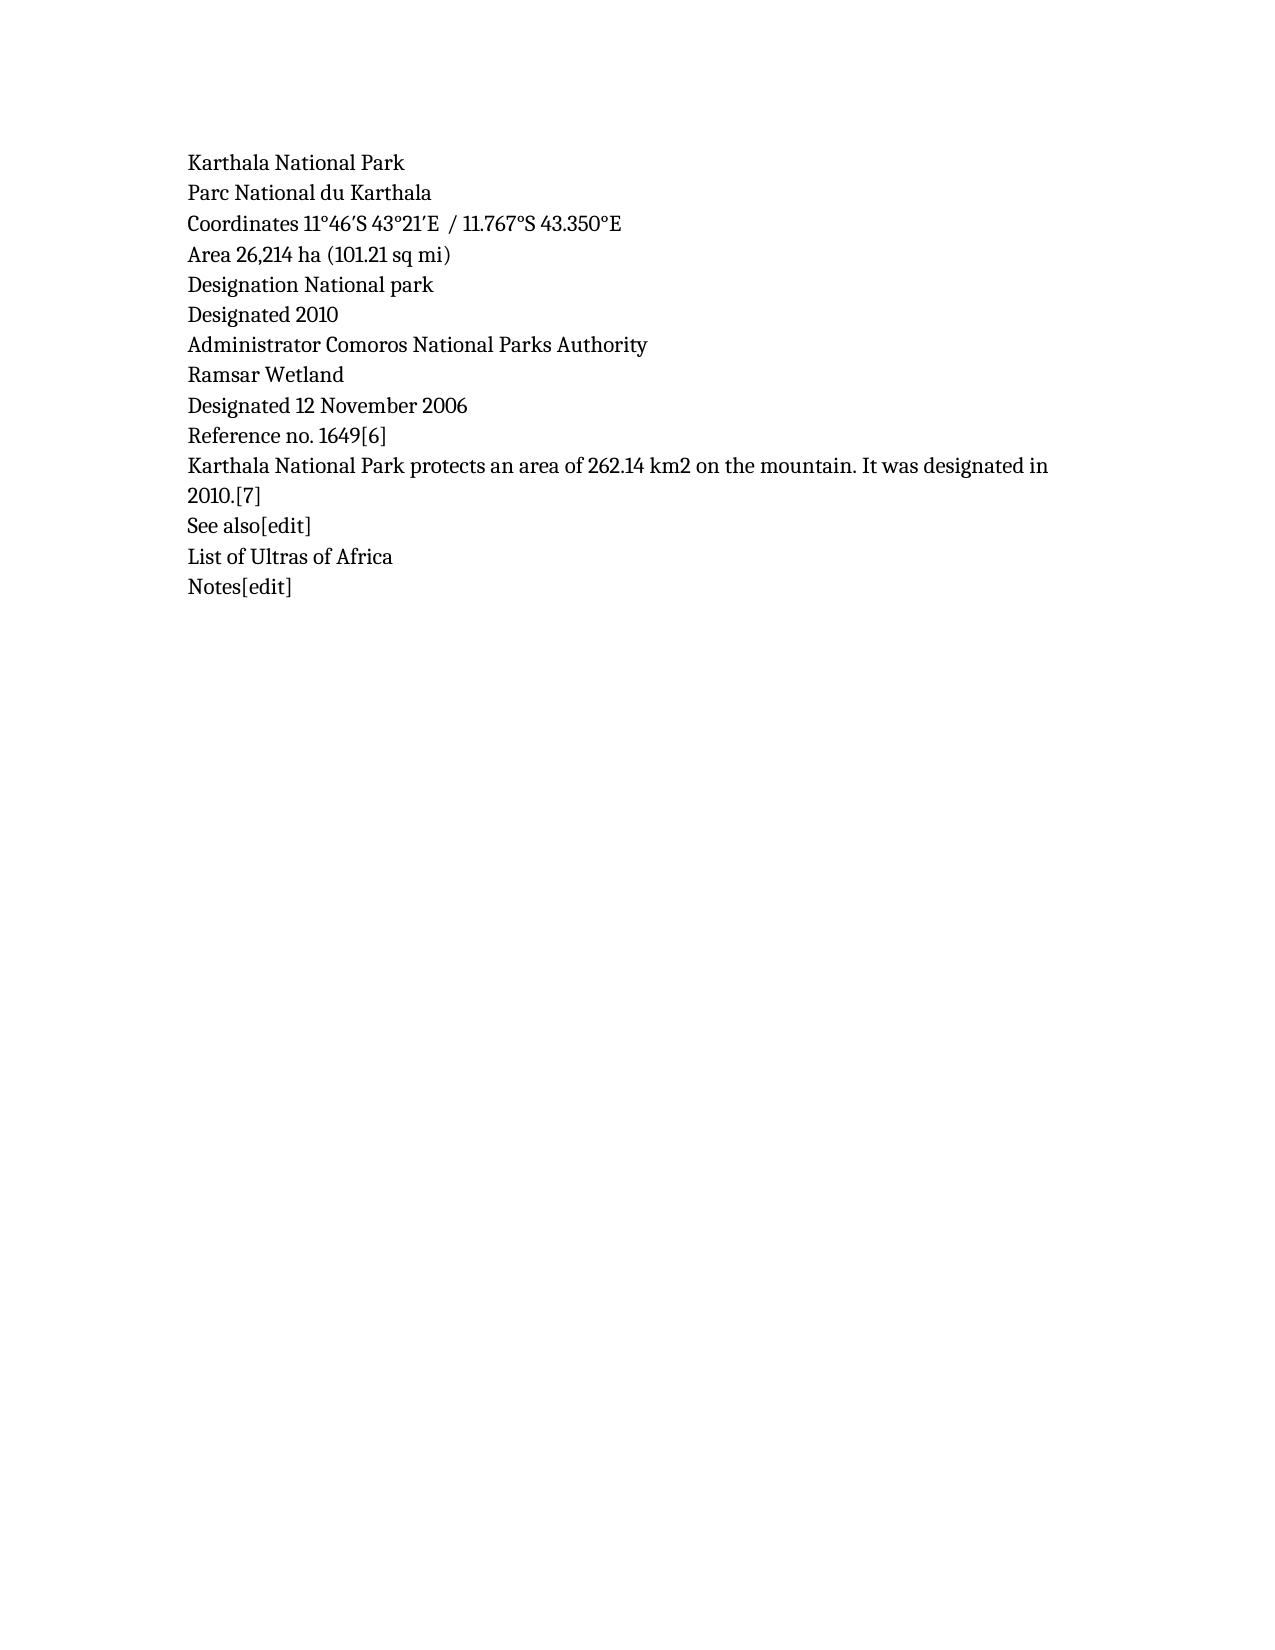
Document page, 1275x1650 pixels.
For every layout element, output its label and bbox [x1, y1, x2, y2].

text [187, 150, 1087, 600]
